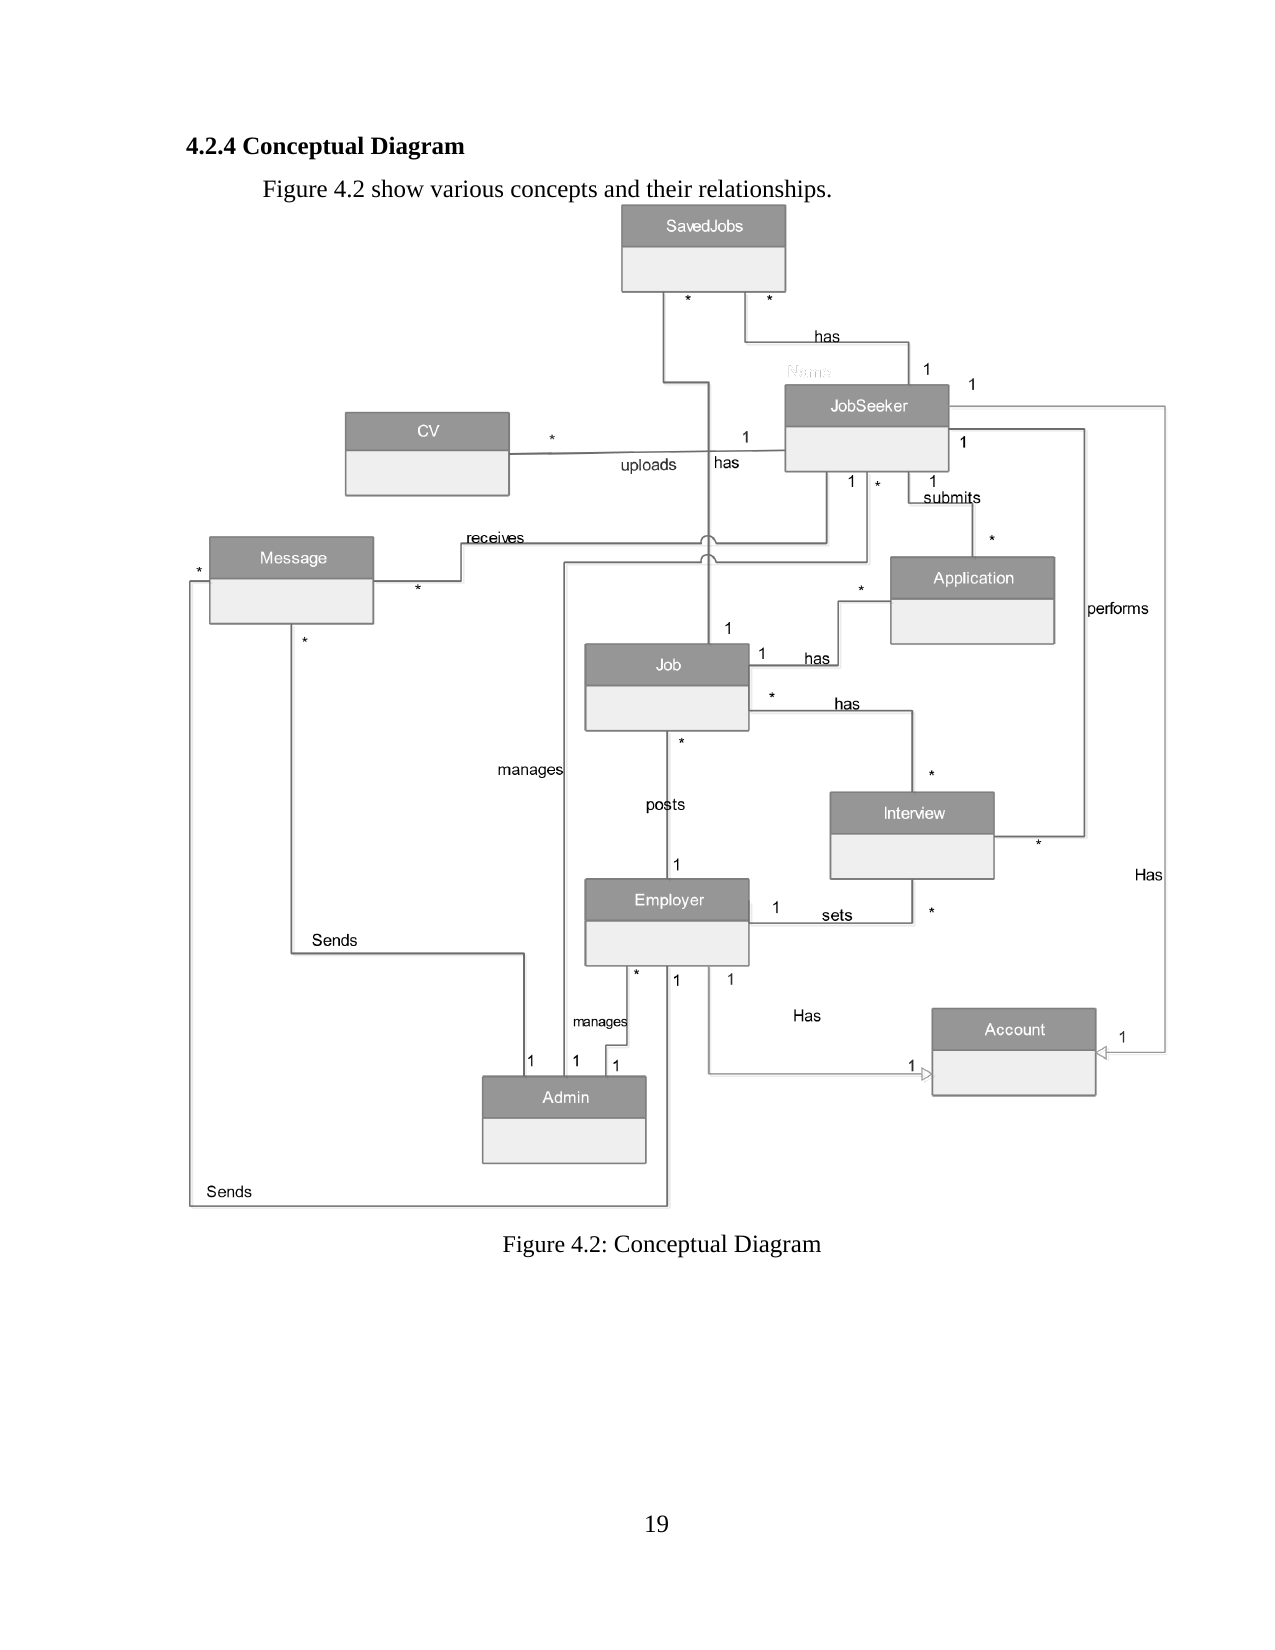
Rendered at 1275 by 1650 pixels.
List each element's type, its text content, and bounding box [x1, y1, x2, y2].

text Figure 4.2 show various concepts and their relationships. [262, 174, 1138, 202]
text Figure 4.2: Conceptual Diagram [186, 1229, 1138, 1257]
picture [188, 203, 1168, 1209]
subtitle 4.2.4 Conceptual Diagram [186, 131, 1138, 160]
